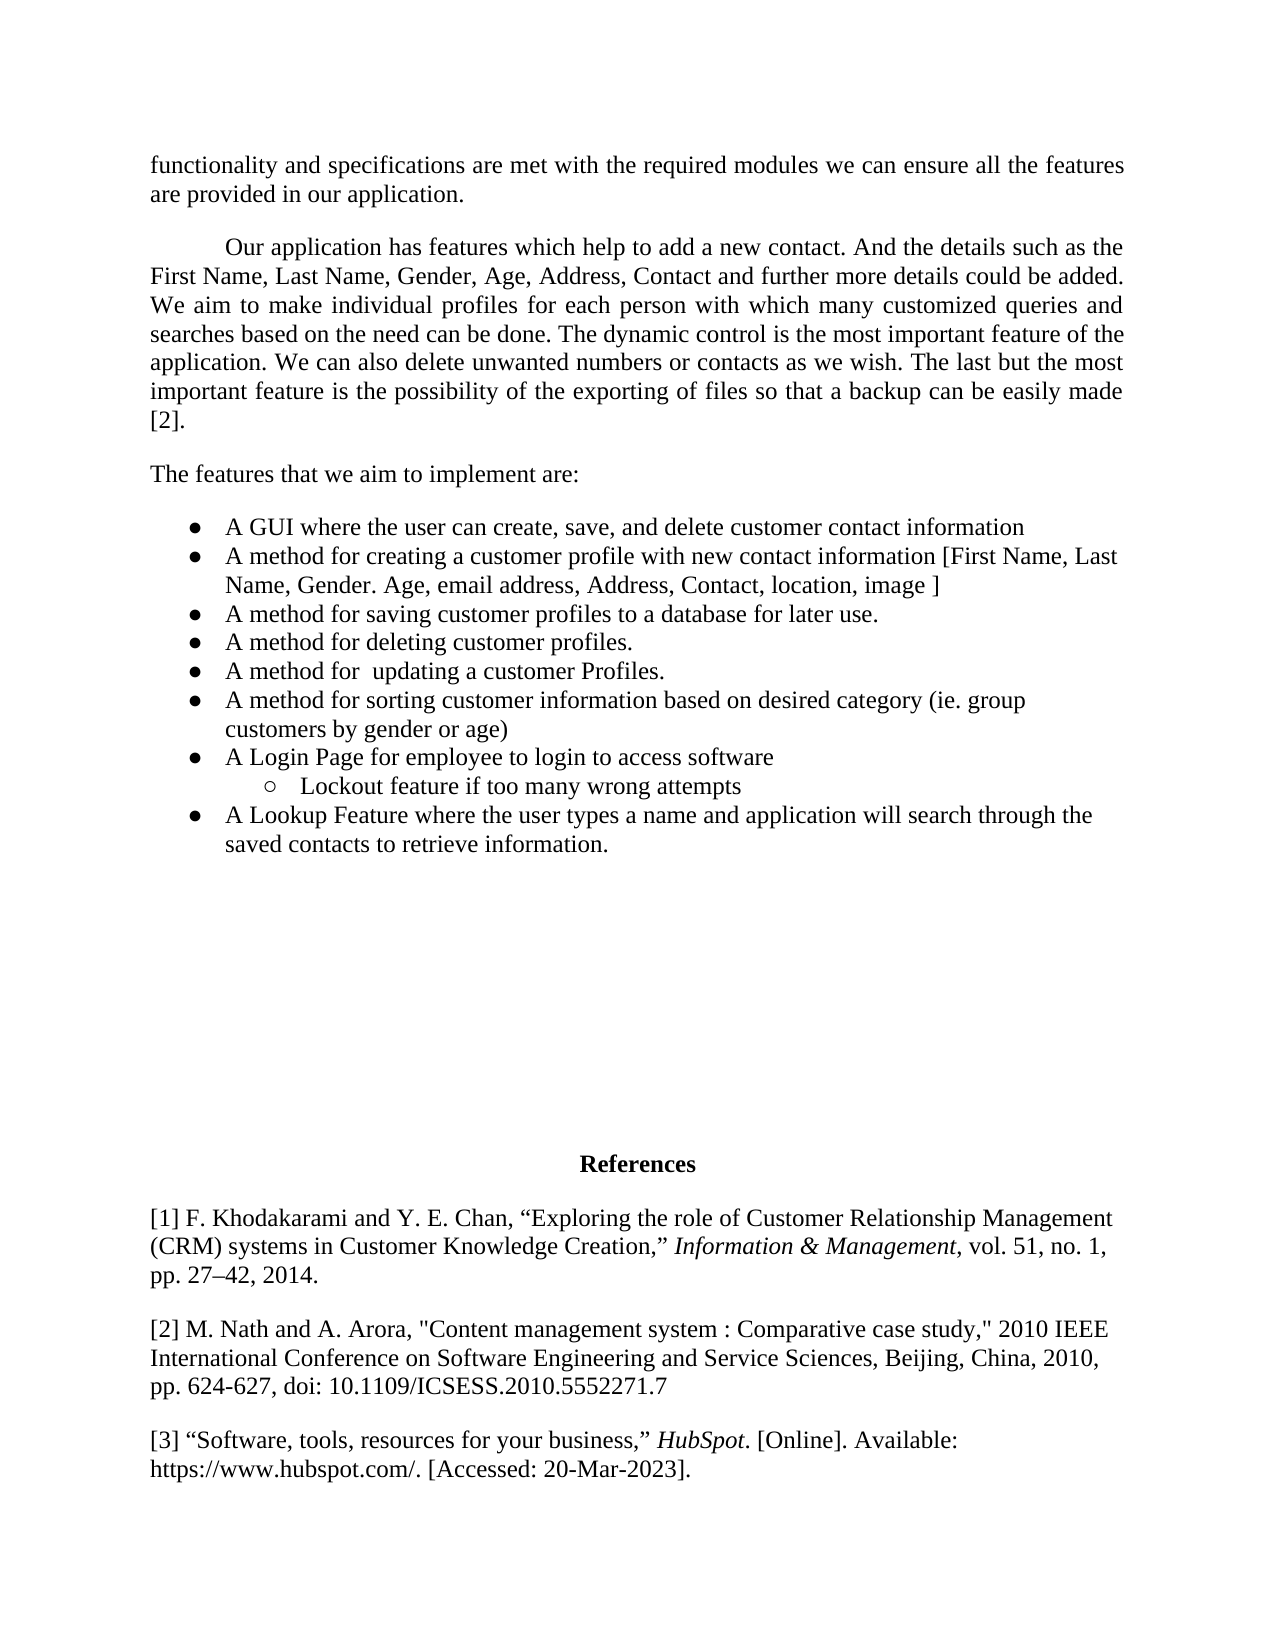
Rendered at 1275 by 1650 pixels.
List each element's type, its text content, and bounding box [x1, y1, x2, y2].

list A method for sorting customer information based on desired category (ie. group customers by gender or age) [187, 685, 1125, 742]
list A method for deleting customer profiles. [187, 627, 1125, 656]
text [1] F. Khodakarami and Y. E. Chan, “Exploring the role of Customer Relationship Management (CRM) systems in Customer Knowledge Creation,” Information & Management, vol. 51, no. 1, pp. 27–42, 2014. [150, 1203, 1125, 1289]
text [3] “Software, tools, resources for your business,” HubSpot. [Online]. Available: https://www.hubspot.com/. [Accessed: 20-Mar-2023]. [150, 1425, 1125, 1483]
list Lockout feature if too many wrong attempts [262, 771, 1125, 800]
list A method for creating a customer profile with new contact information [First Name, Last Name, Gender. Age, email address, Address, Contact, location, image ] [187, 541, 1125, 599]
list A GUI where the user can create, save, and delete customer contact information [187, 512, 1125, 541]
list A Lookup Feature where the user types a name and application will search through the saved contacts to retrieve information. [187, 800, 1125, 857]
list A method for updating a customer Profiles. [187, 656, 1125, 685]
text References [150, 1149, 1125, 1178]
list A method for saving customer profiles to a database for later use. [187, 599, 1125, 627]
text The features that we aim to implement are: [150, 459, 1125, 487]
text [150, 150, 1125, 207]
text Our application has features which help to add a new contact. And the details such as the First Name, Last Name, Gender, Age, Address, Contact and further more details could be added. We aim to make individual profiles for each person with which many customized queries and searches based on the need can be done. The dynamic control is the most important feature of the application. We can also delete unwanted numbers or contacts as we wish. The last but the most important feature is the possibility of the exporting of files so that a backup can be easily made [2]. [150, 232, 1125, 434]
list A Login Page for employee to login to access software [187, 742, 1125, 771]
text [2] M. Nath and A. Arora, "Content management system : Comparative case study," 2010 IEEE International Conference on Software Engineering and Service Sciences, Beijing, China, 2010, pp. 624-627, doi: 10.1109/ICSESS.2010.5552271.7 [150, 1314, 1125, 1400]
